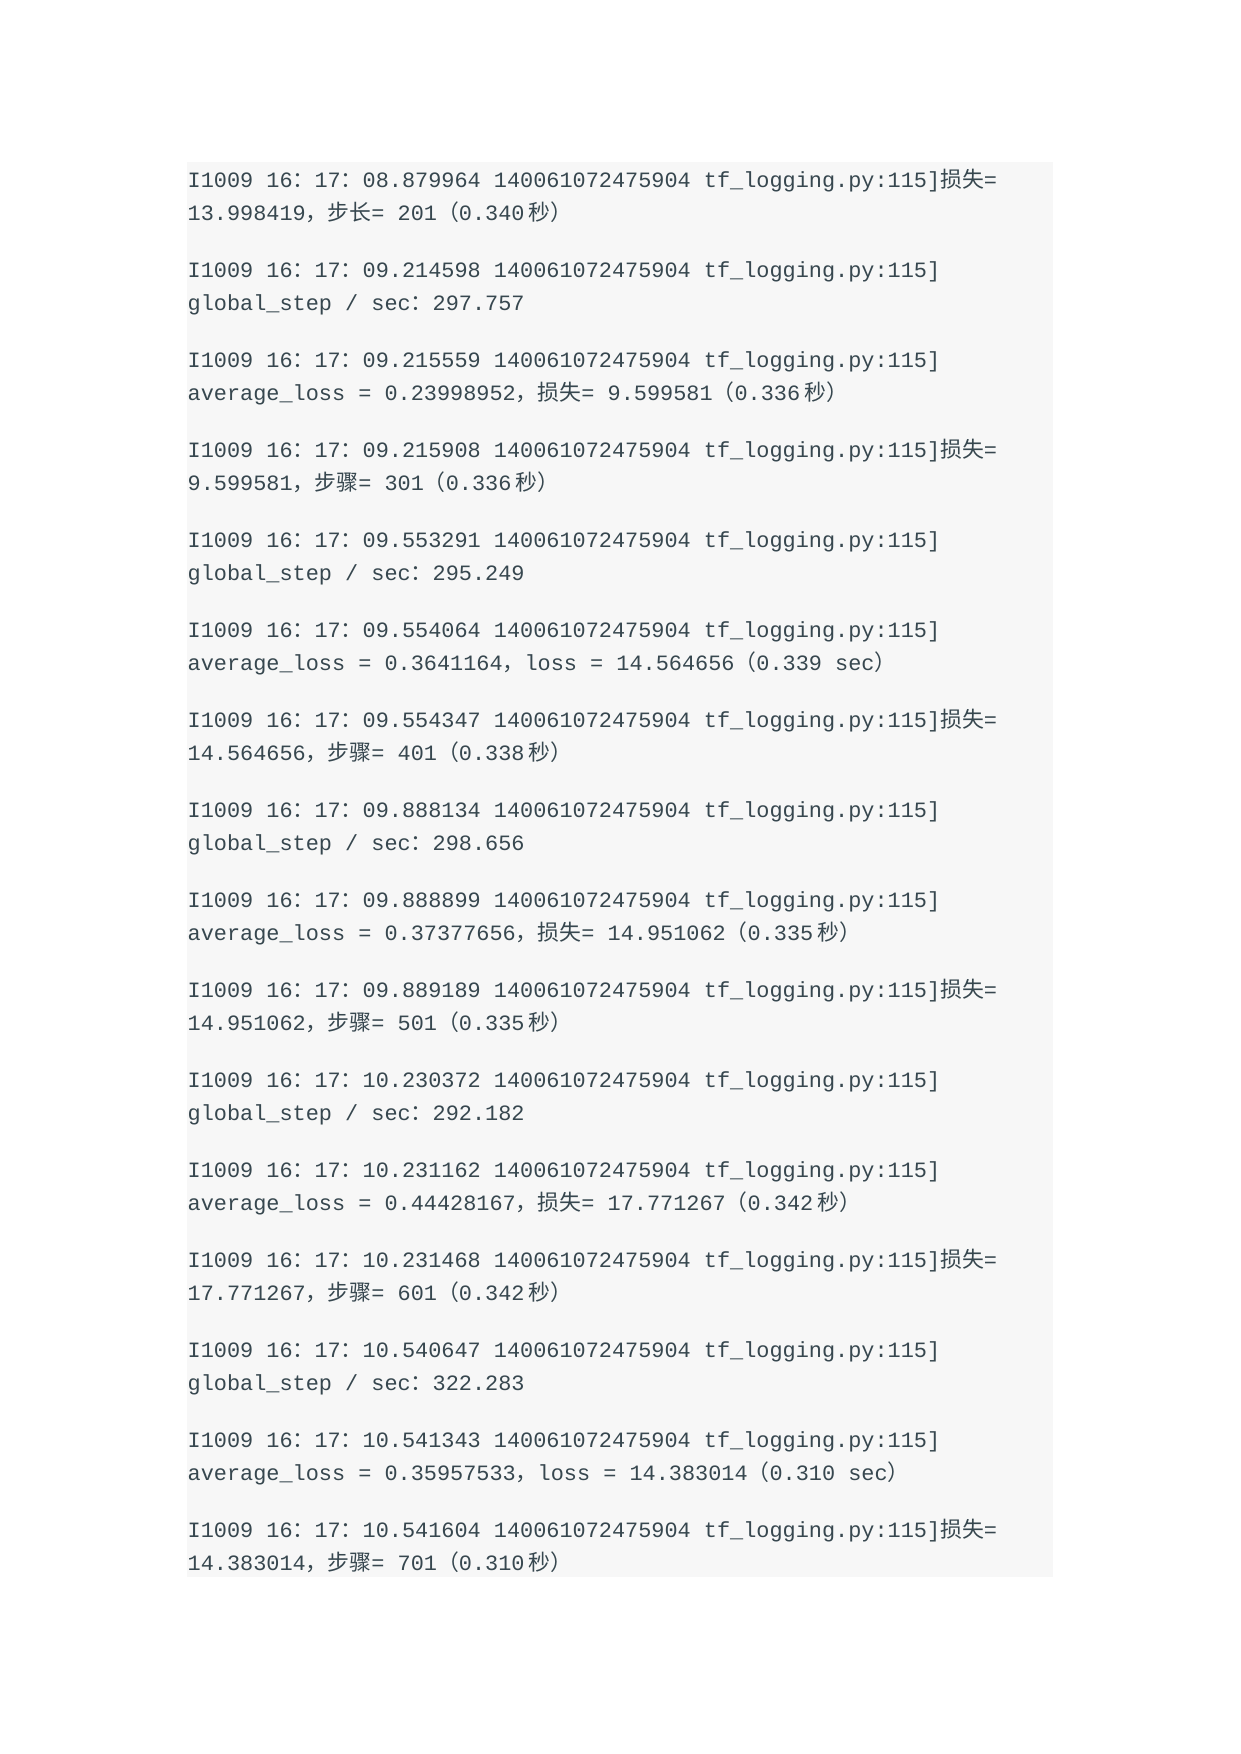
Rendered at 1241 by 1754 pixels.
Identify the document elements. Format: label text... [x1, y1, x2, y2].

text I1009 16：17：10.231468 140061072475904 tf_logging.py:115]损失= 17.771267，步骤= 601（0.342秒） [187, 1242, 1053, 1307]
text I1009 16：17：09.554347 140061072475904 tf_logging.py:115]损失= 14.564656，步骤= 401（0.338秒） [187, 702, 1053, 767]
text I1009 16：17：09.888134 140061072475904 tf_logging.py:115] global_step / sec：298.656 [187, 792, 1053, 857]
text I1009 16：17：09.889189 140061072475904 tf_logging.py:115]损失= 14.951062，步骤= 501（0.335秒） [187, 972, 1053, 1037]
text I1009 16：17：09.553291 140061072475904 tf_logging.py:115] global_step / sec：295.249 [187, 522, 1053, 587]
text I1009 16：17：09.554064 140061072475904 tf_logging.py:115] average_loss = 0.3641164，loss = 14.564656（0.339 sec） [187, 612, 1053, 677]
text I1009 16：17：10.541604 140061072475904 tf_logging.py:115]损失= 14.383014，步骤= 701（0.310秒） [187, 1512, 1053, 1577]
text I1009 16：17：10.231162 140061072475904 tf_logging.py:115] average_loss = 0.44428167，损失= 17.771267（0.342秒） [187, 1152, 1053, 1217]
text I1009 16：17：09.215908 140061072475904 tf_logging.py:115]损失= 9.599581，步骤= 301（0.336秒） [187, 432, 1053, 497]
text I1009 16：17：10.540647 140061072475904 tf_logging.py:115] global_step / sec：322.283 [187, 1332, 1053, 1397]
text I1009 16：17：09.214598 140061072475904 tf_logging.py:115] global_step / sec：297.757 [187, 252, 1053, 317]
text I1009 16：17：10.230372 140061072475904 tf_logging.py:115] global_step / sec：292.182 [187, 1062, 1053, 1127]
text I1009 16：17：09.888899 140061072475904 tf_logging.py:115] average_loss = 0.37377656，损失= 14.951062（0.335秒） [187, 882, 1053, 947]
text I1009 16：17：10.541343 140061072475904 tf_logging.py:115] average_loss = 0.35957533，loss = 14.383014（0.310 sec） [187, 1422, 1053, 1487]
text I1009 16：17：08.879964 140061072475904 tf_logging.py:115]损失= 13.998419，步长= 201（0.340秒） [187, 162, 1053, 227]
text I1009 16：17：09.215559 140061072475904 tf_logging.py:115] average_loss = 0.23998952，损失= 9.599581（0.336秒） [187, 342, 1053, 407]
